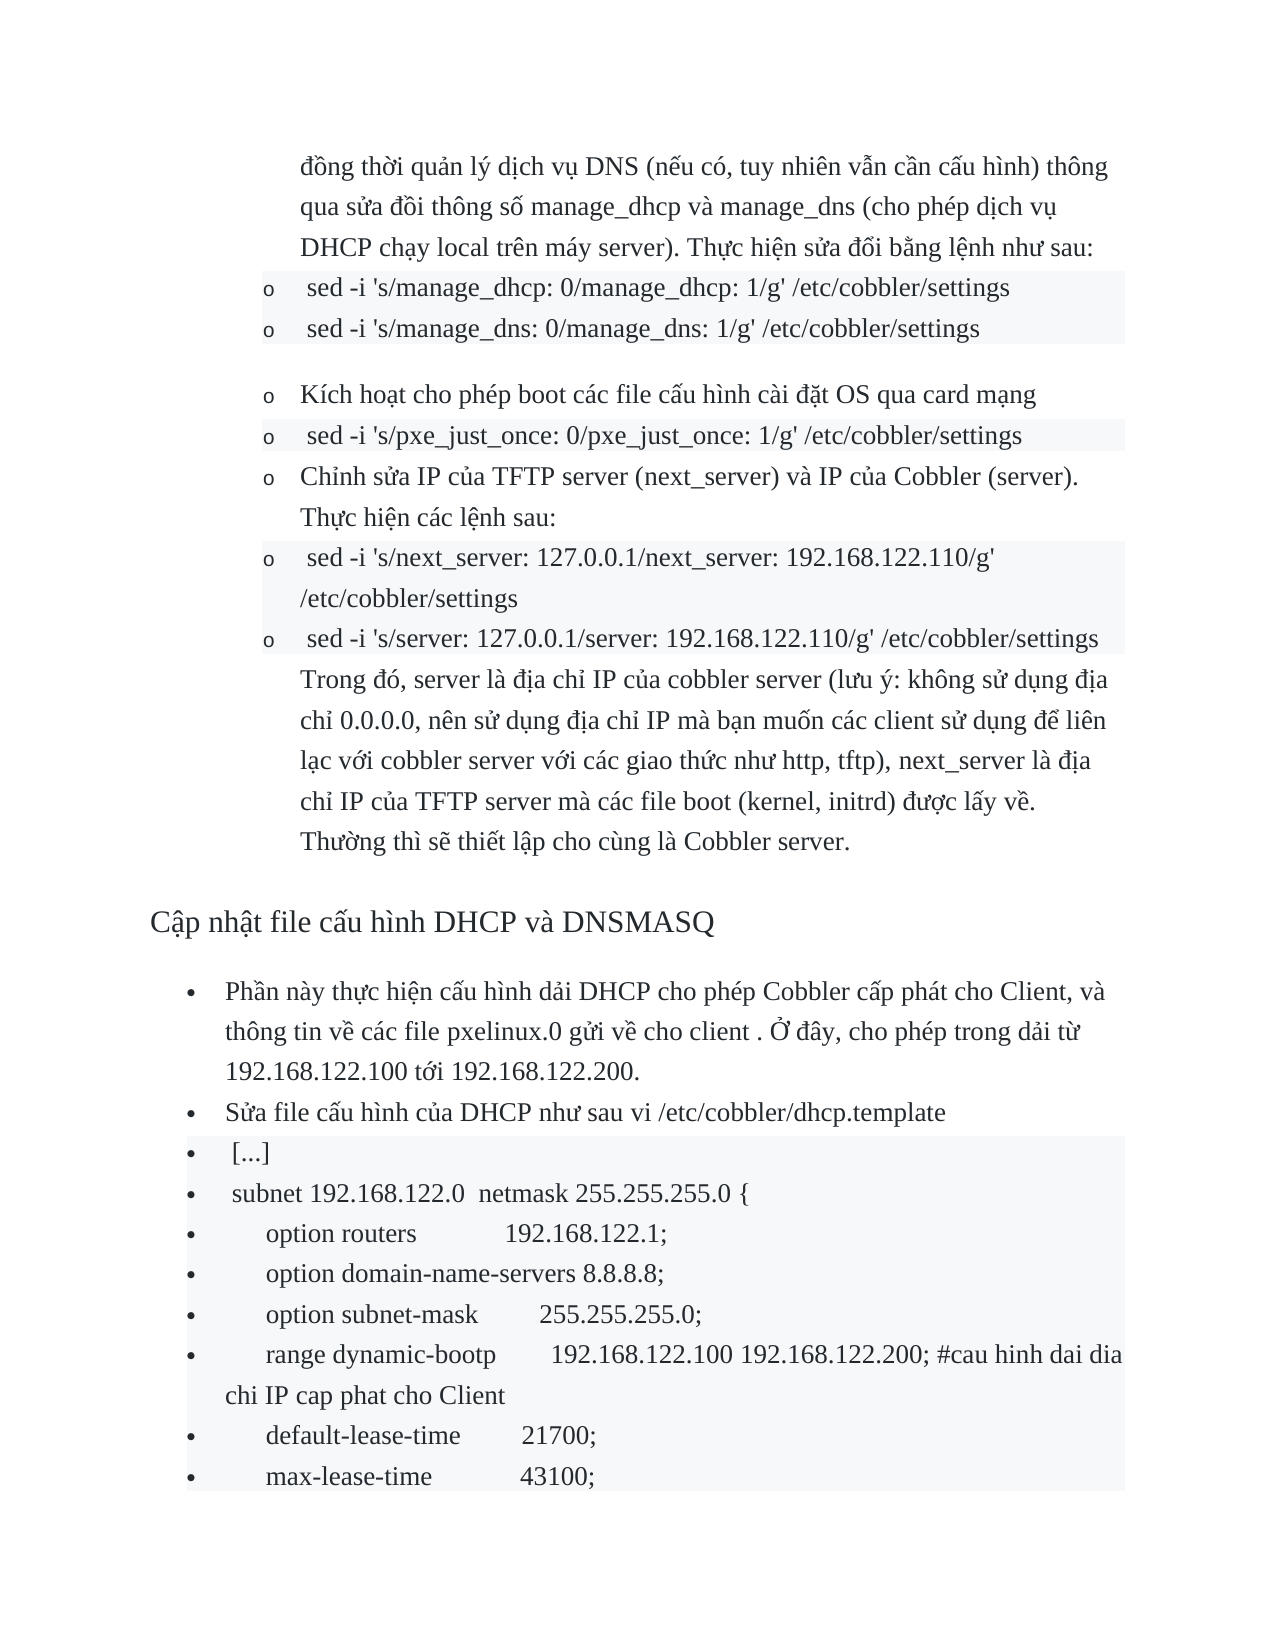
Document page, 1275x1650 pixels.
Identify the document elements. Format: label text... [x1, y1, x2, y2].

list sed -i 's/pxe_just_once: 0/pxe_just_once: 1/g' /etc/cobbler/settings [262, 419, 1125, 451]
list Chỉnh sửa IP của TFTP server (next_server) và IP của Cobbler (server). Thực hiện các lệnh sau: [262, 460, 1125, 532]
list Phần này thực hiện cấu hình dải DHCP cho phép Cobbler cấp phát cho Client, và thông tin về các file pxelinux.0 gửi về cho client . Ở đây, cho phép trong dải từ 192.168.122.100 tới 192.168.122.200. [187, 975, 1125, 1087]
list Sửa file cấu hình của DHCP như sau vi /etc/cobbler/dhcp.template [187, 1096, 1125, 1127]
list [262, 150, 1125, 262]
list option subnet-mask 255.255.255.0; [187, 1298, 1125, 1329]
list [...] [187, 1136, 1125, 1167]
list sed -i 's/next_server: 127.0.0.1/next_server: 192.168.122.110/g' /etc/cobbler/settings [262, 541, 1125, 613]
list range dynamic-bootp 192.168.122.100 192.168.122.200; #cau hinh dai dia chi IP cap phat cho Client [187, 1338, 1125, 1410]
list Kích hoạt cho phép boot các file cấu hình cài đặt OS qua card mạng [262, 378, 1125, 410]
list option routers 192.168.122.1; [187, 1217, 1125, 1248]
list subnet 192.168.122.0 netmask 255.255.255.0 { [187, 1177, 1125, 1208]
list sed -i 's/manage_dns: 0/manage_dns: 1/g' /etc/cobbler/settings [262, 312, 1125, 344]
list sed -i 's/manage_dhcp: 0/manage_dhcp: 1/g' /etc/cobbler/settings [262, 271, 1125, 303]
list option domain-name-servers 8.8.8.8; [187, 1258, 1125, 1289]
list max-lease-time 43100; [187, 1460, 1125, 1491]
list default-lease-time 21700; [187, 1419, 1125, 1450]
list sed -i 's/server: 127.0.0.1/server: 192.168.122.110/g' /etc/cobbler/settings [262, 622, 1125, 654]
text Trong đó, server là địa chỉ IP của cobbler server (lưu ý: không sử dụng địa chỉ 0.0.0.0, nên sử dụng địa chỉ IP mà bạn muốn các client sử dụng để liên lạc với cobbler server với các giao thức như http, tftp), next_server là địa chỉ IP của TFTP server mà các file boot (kernel, initrd) được lấy về. Thường thì sẽ thiết lập cho cùng là Cobbler server. [300, 663, 1125, 856]
subtitle Cập nhật file cấu hình DHCP và DNSMASQ [150, 903, 1125, 939]
